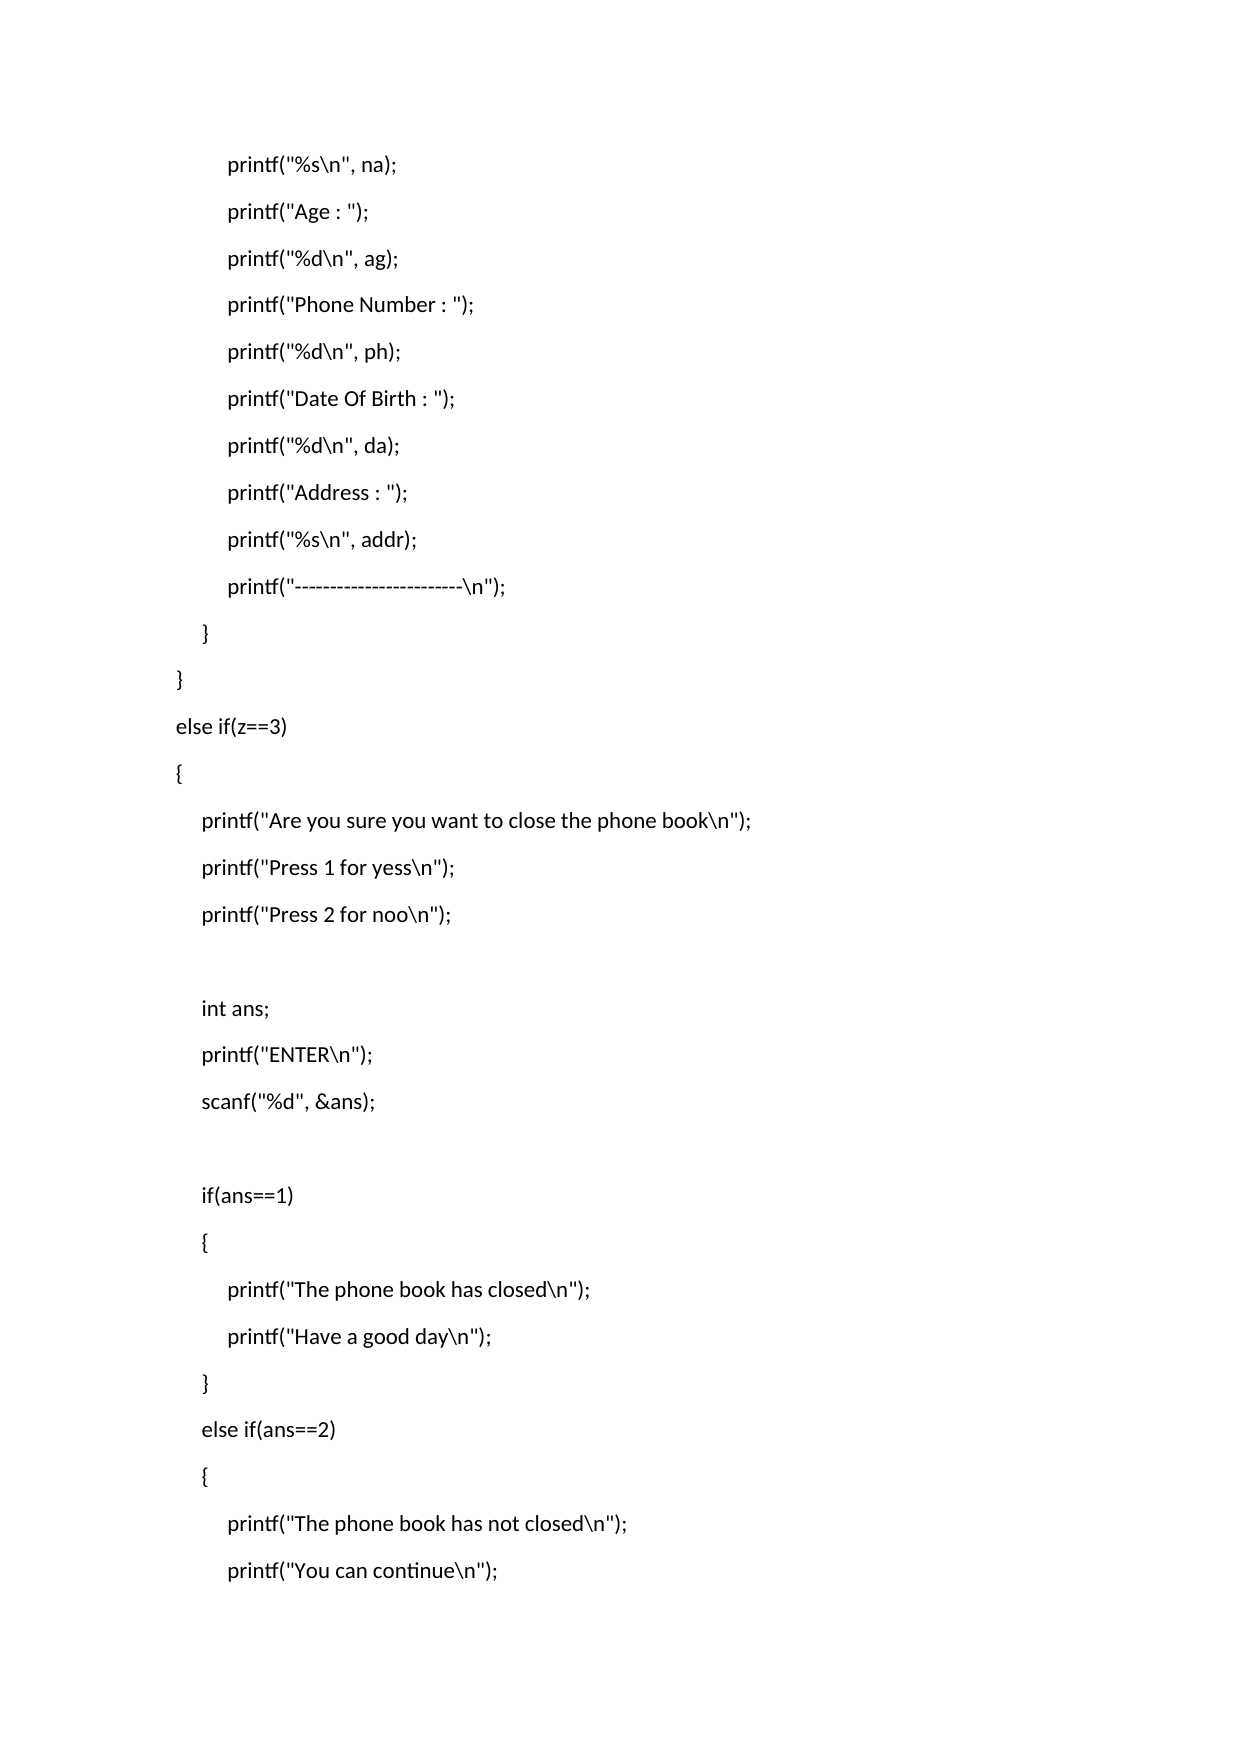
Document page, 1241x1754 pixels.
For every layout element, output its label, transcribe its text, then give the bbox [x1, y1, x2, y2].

text printf("%d\n", ph); [150, 337, 1090, 366]
text } [150, 666, 1090, 694]
text } [150, 1369, 1090, 1397]
text printf("------------------------\n"); [150, 572, 1090, 600]
text printf("Age : "); [150, 197, 1090, 225]
text int ans; [150, 994, 1090, 1022]
text printf("%d\n", da); [150, 431, 1090, 459]
text else if(z==3) [150, 712, 1090, 741]
text } [150, 619, 1090, 647]
text printf("Press 2 for noo\n"); [150, 900, 1090, 928]
text if(ans==1) [150, 1181, 1090, 1209]
text { [150, 1462, 1090, 1491]
text printf("Address : "); [150, 478, 1090, 506]
text printf("Date Of Birth : "); [150, 384, 1090, 412]
text printf("%s\n", na); [150, 150, 1090, 178]
text else if(ans==2) [150, 1416, 1090, 1444]
text printf("%s\n", addr); [150, 525, 1090, 553]
text printf("%d\n", ag); [150, 244, 1090, 272]
text { [150, 1228, 1090, 1256]
text scanf("%d", &ans); [150, 1087, 1090, 1116]
text printf("The phone book has not closed\n"); [150, 1509, 1090, 1537]
text printf("Are you sure you want to close the phone book\n"); [150, 806, 1090, 834]
text { [150, 759, 1090, 787]
text printf("Phone Number : "); [150, 291, 1090, 319]
text printf("Press 1 for yess\n"); [150, 853, 1090, 881]
text printf("Have a good day\n"); [150, 1322, 1090, 1350]
text printf("You can continue\n"); [150, 1556, 1090, 1584]
text printf("The phone book has closed\n"); [150, 1275, 1090, 1303]
text printf("ENTER\n"); [150, 1041, 1090, 1069]
